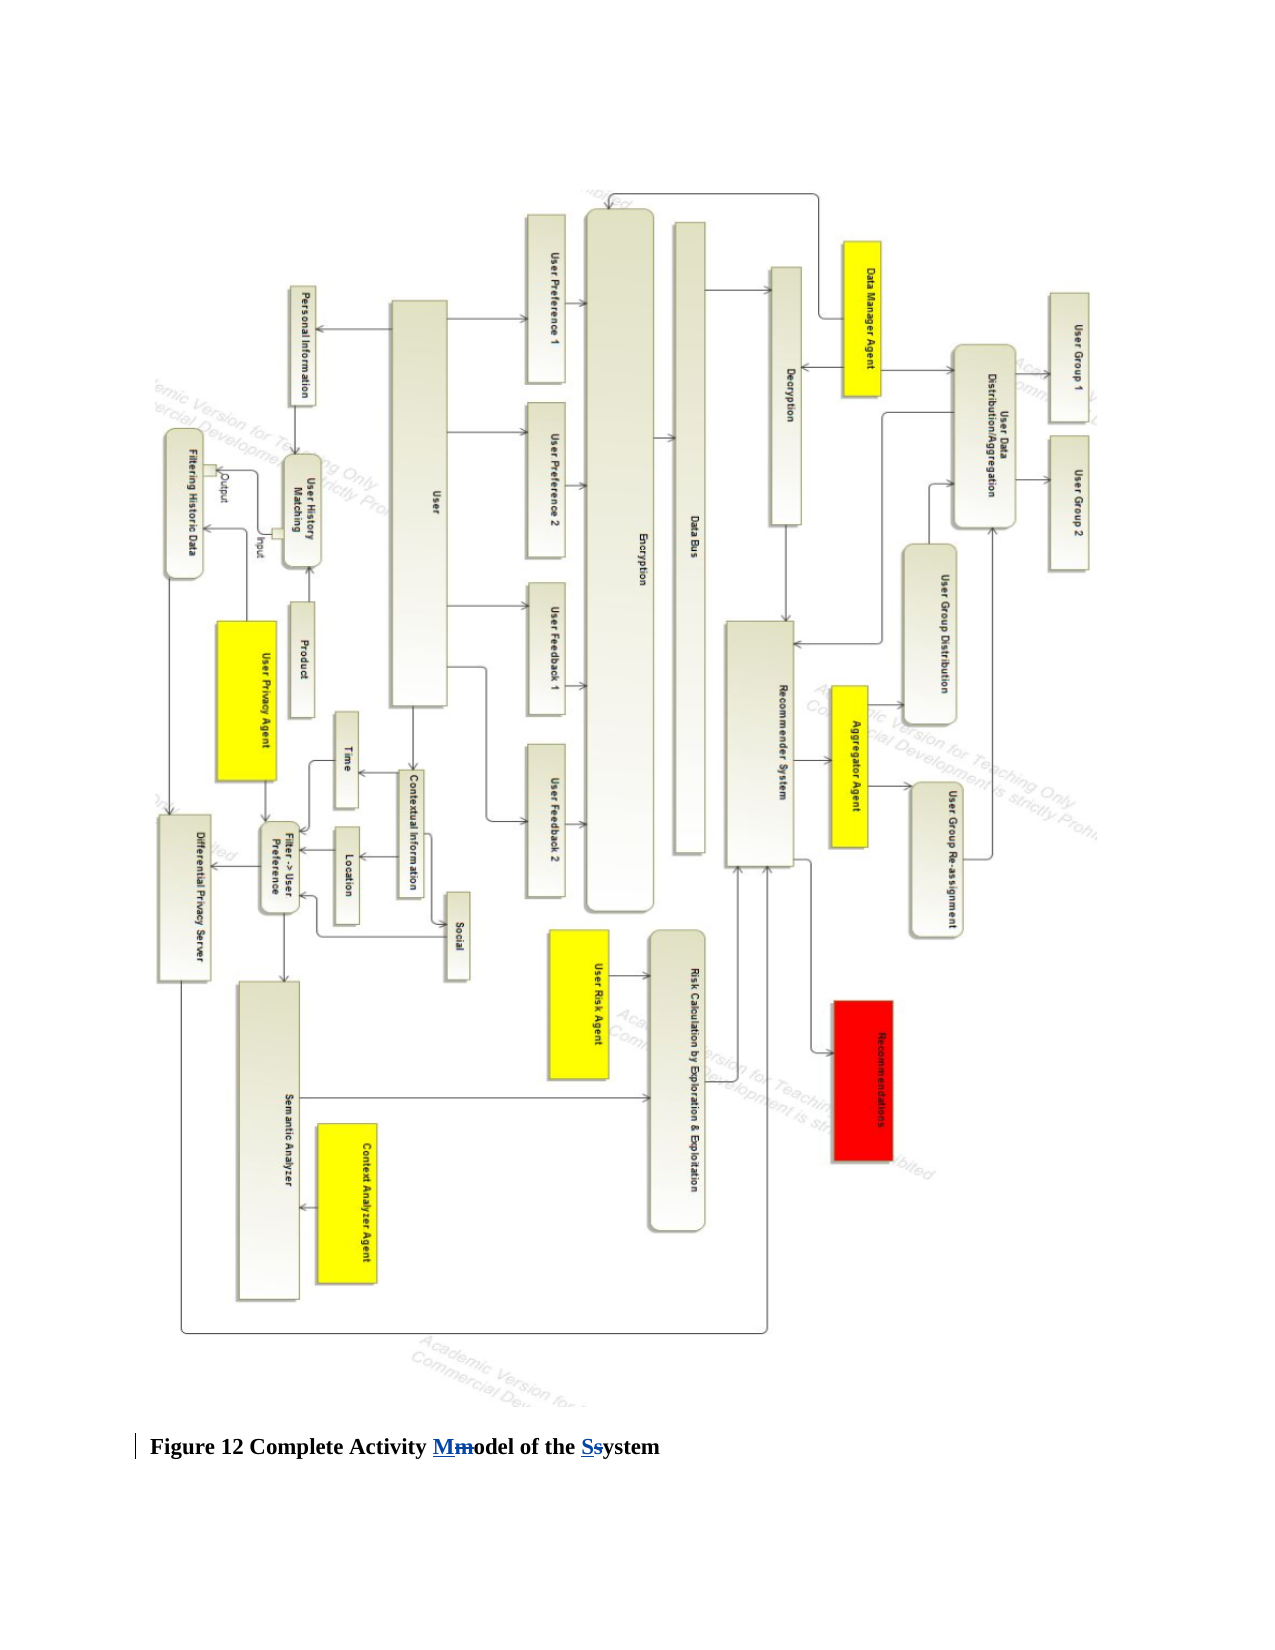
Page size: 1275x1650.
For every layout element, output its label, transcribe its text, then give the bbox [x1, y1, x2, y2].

text Figure 12 Complete Activity odel of the ystem [150, 1433, 1087, 1459]
picture [156, 191, 1097, 1407]
